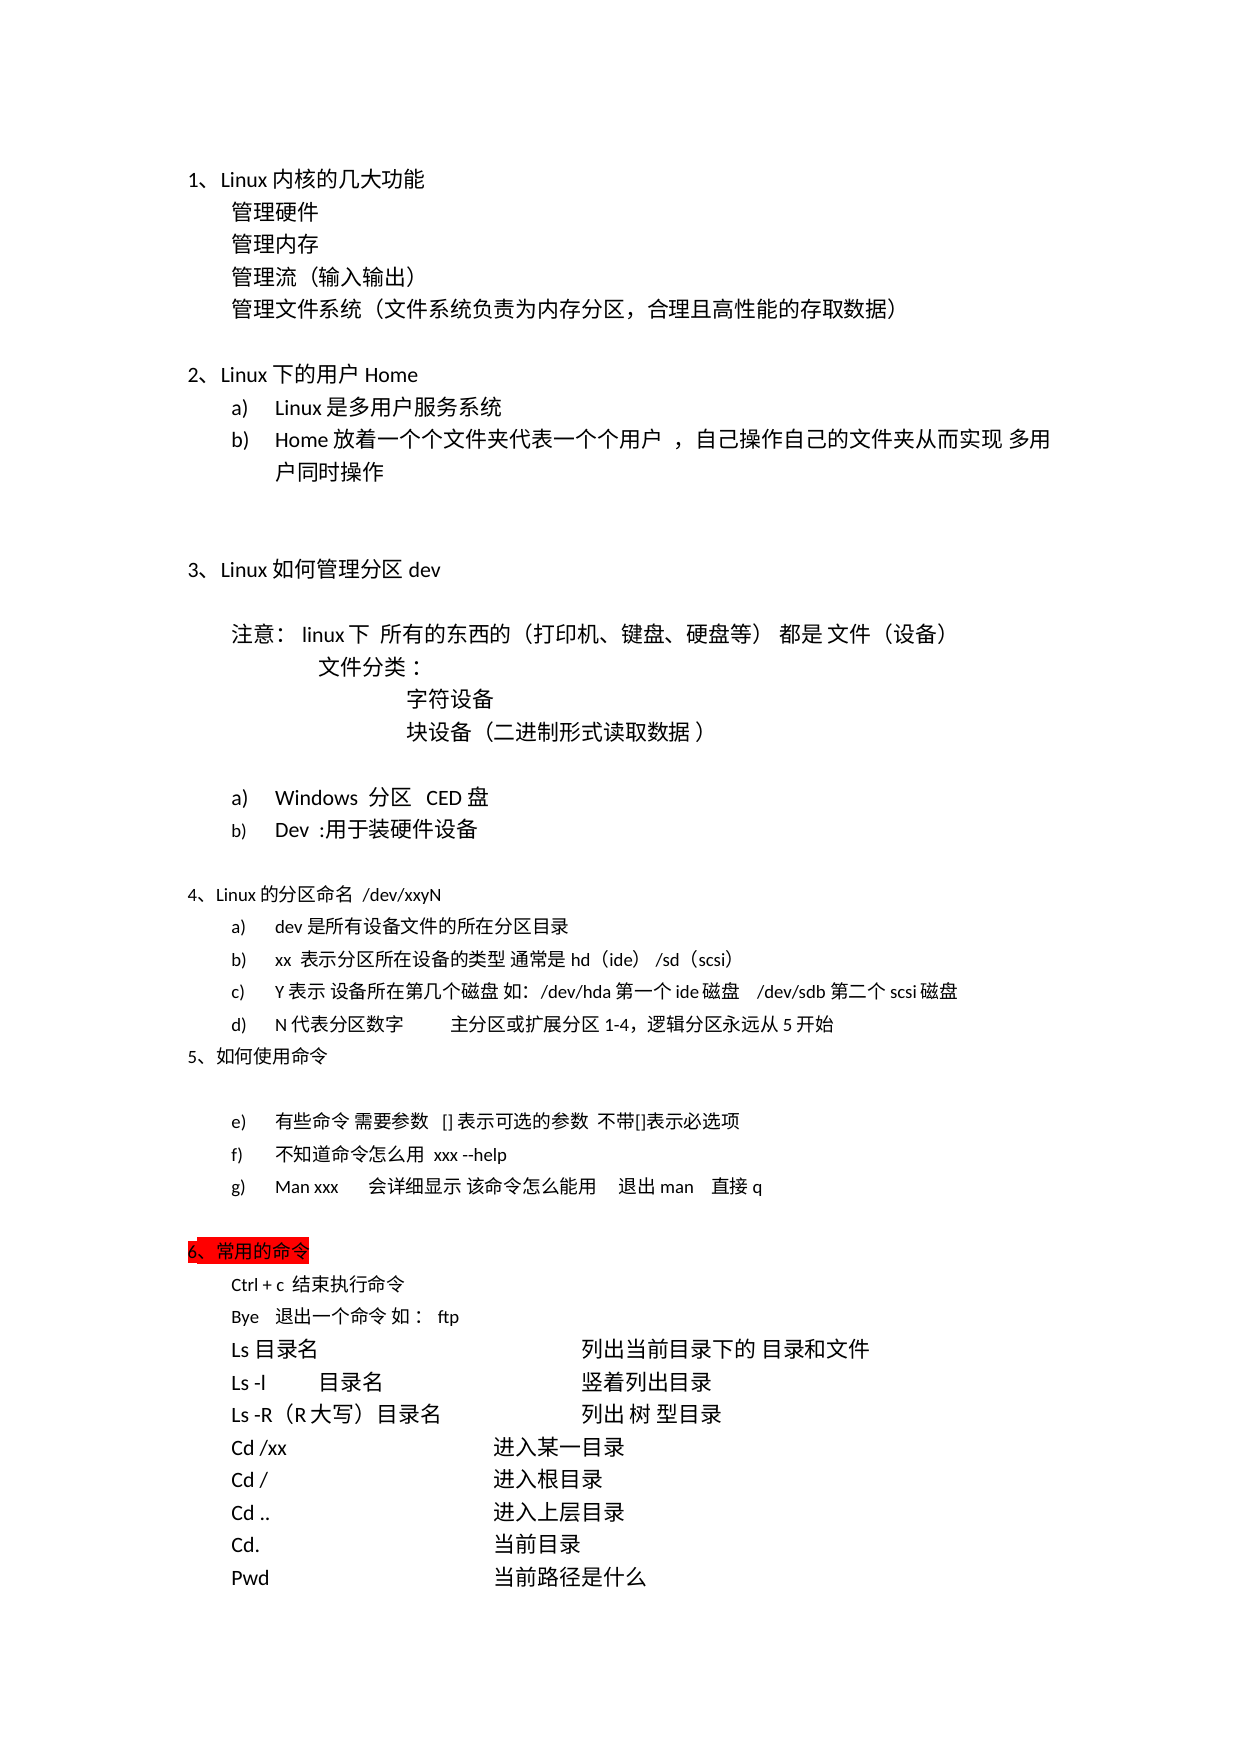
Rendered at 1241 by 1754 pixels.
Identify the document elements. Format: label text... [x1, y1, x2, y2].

list 6、常用的命令 [187, 1234, 1053, 1267]
list Home 放着一个个文件夹代表一个个用户 ，自己操作自己的文件夹从而实现 多用户同时操作 [231, 422, 1053, 487]
list Dev :用于装硬件设备 [231, 812, 1053, 844]
list Ctrl + c 结束执行命令 [231, 1267, 1053, 1299]
list 5、如何使用命令 [187, 1039, 1053, 1072]
list 有些命令 需要参数 [] 表示可选的参数 不带[]表示必选项 [231, 1104, 1053, 1137]
list Ls -l 目录名 竖着列出目录 [231, 1364, 1053, 1397]
list Bye 退出一个命令 如 ： ftp [231, 1299, 1053, 1332]
list Man xxx 会详细显示 该命令怎么能用 退出 man 直接 q [231, 1169, 1053, 1202]
list dev 是所有设备文件的所在分区目录 [231, 909, 1053, 942]
list N 代表分区数字 主分区或扩展分区 1-4，逻辑分区永远从5 开始 [231, 1007, 1053, 1039]
list Ls 目录名 列出当前目录下的 目录和文件 [231, 1332, 1053, 1364]
list Linux 是多用户服务系统 [231, 389, 1053, 422]
list 字符设备 [362, 682, 1053, 714]
list 管理文件系统（文件系统负责为内存分区，合理且高性能的存取数据） [187, 292, 1053, 324]
list Windows 分区 CED 盘 [231, 779, 1053, 812]
list Y 表示 设备所在第几个磁盘 如：/dev/hda 第一个ide磁盘 /dev/sdb 第二个scsi磁盘 [231, 974, 1053, 1007]
list Cd / 进入根目录 [231, 1462, 1053, 1494]
list 不知道命令怎么用 xxx --help [231, 1137, 1053, 1169]
list 管理流（输入输出） [187, 259, 1053, 292]
list 文件分类 ： [275, 649, 1053, 682]
list Cd .. 进入上层目录 [231, 1494, 1053, 1527]
list Ls -R（R大写）目录名 列出 树 型目录 [231, 1397, 1053, 1429]
list Linux 内核的几大功能 [187, 162, 1053, 194]
list Linux 如何管理分区 dev [187, 552, 1053, 584]
list Linux 下的用户 Home [187, 357, 1053, 389]
list 注意： linux下 所有的东西的（打印机、键盘、硬盘等） 都是 文件（设备） [187, 617, 1053, 649]
list 管理内存 [187, 227, 1053, 259]
list 4、Linux 的分区命名 /dev/xxyN [187, 877, 1053, 909]
list Pwd 当前路径是什么 [231, 1559, 1053, 1592]
list 管理硬件 [187, 194, 1053, 227]
list Cd /xx 进入某一目录 [231, 1429, 1053, 1462]
list Cd. 当前目录 [231, 1527, 1053, 1559]
list xx 表示分区所在设备的类型 通常是 hd（ide） /sd（scsi） [231, 942, 1053, 974]
list 块设备（二进制形式读取数据 ） [362, 714, 1053, 747]
